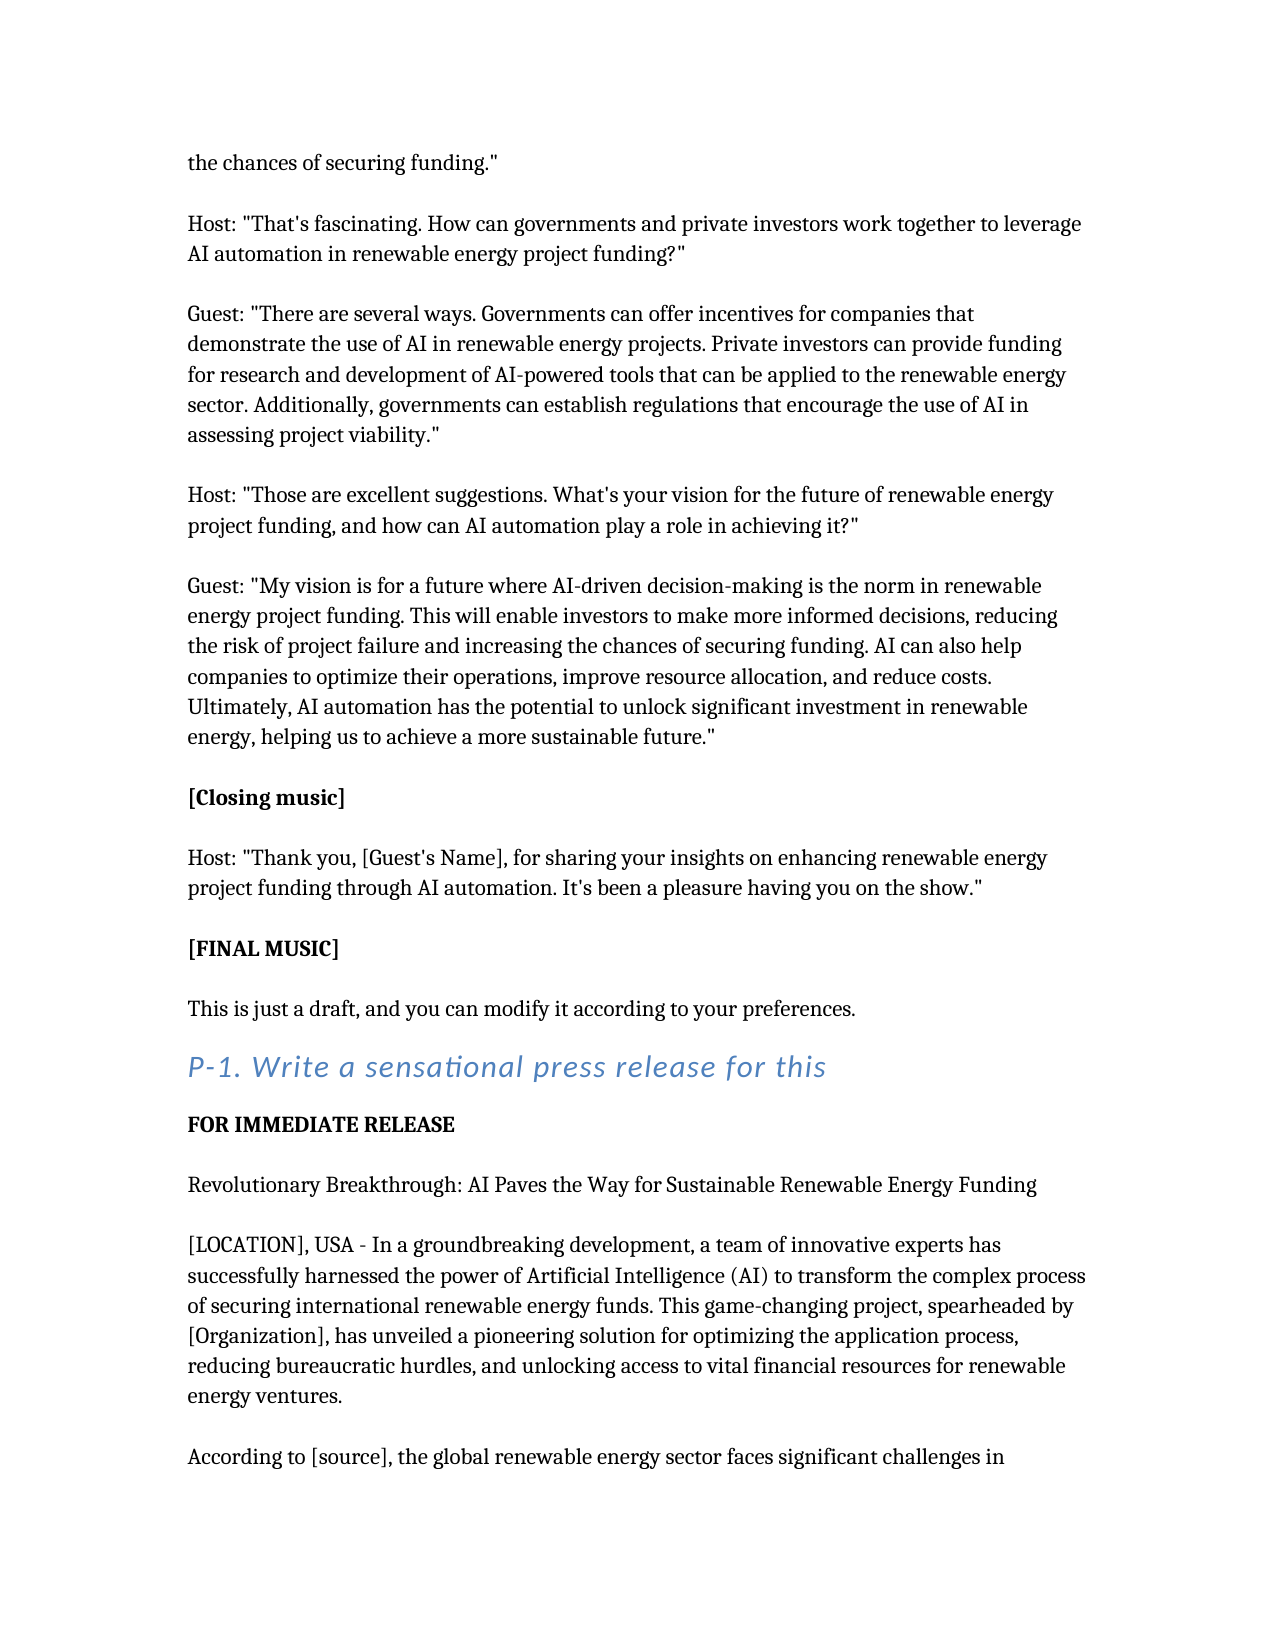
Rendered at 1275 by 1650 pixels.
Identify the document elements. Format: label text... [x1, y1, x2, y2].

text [187, 150, 1087, 1022]
subtitle P-1. Write a sensational press release for this [187, 1047, 1087, 1085]
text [187, 1111, 1087, 1470]
